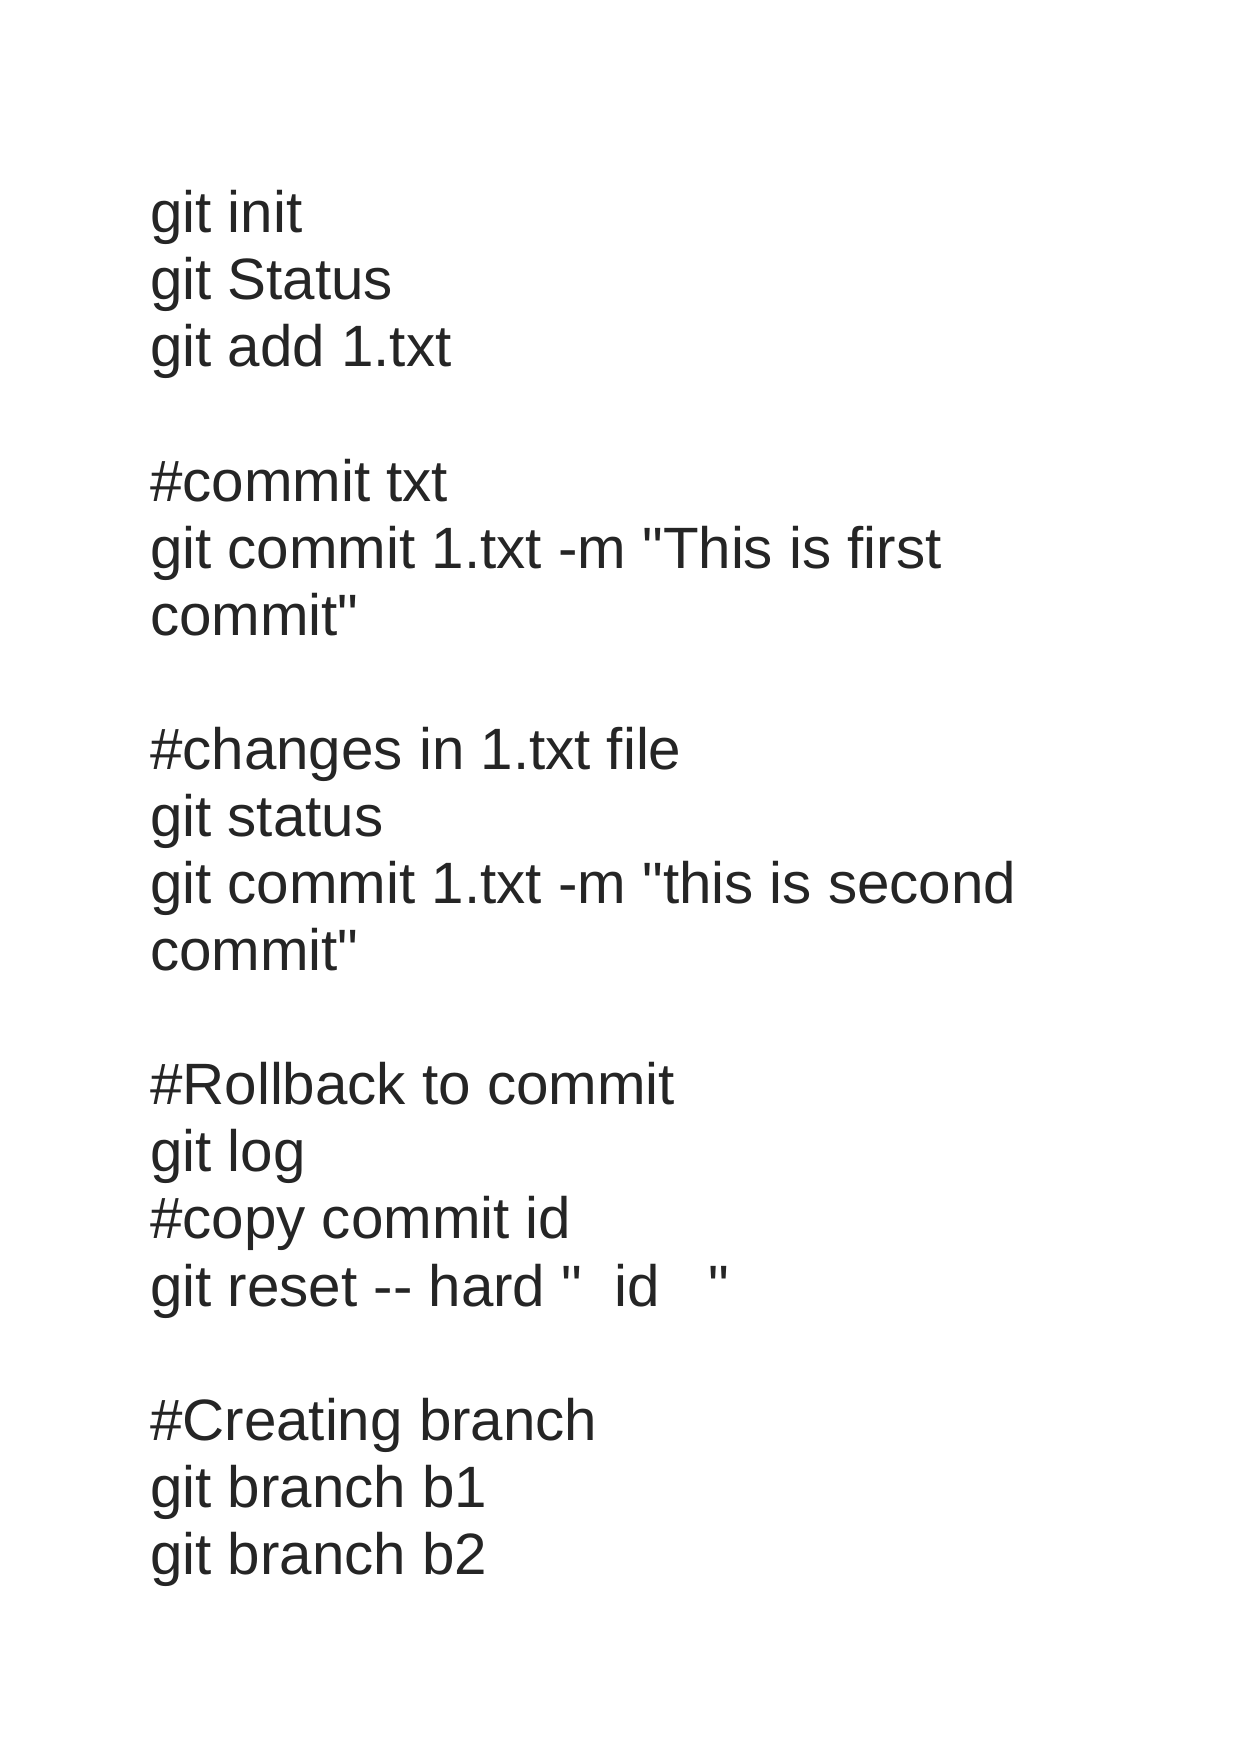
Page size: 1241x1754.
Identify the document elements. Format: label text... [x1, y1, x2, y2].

text git commit 1.txt -m "This is first commit" [150, 519, 1090, 654]
text git status [150, 788, 1090, 855]
text git branch b2 [150, 1526, 1090, 1593]
text git reset -- hard " id " [150, 1257, 1090, 1324]
text #Rollback to commit [150, 1056, 1090, 1123]
text git commit 1.txt -m "this is second commit" [150, 855, 1090, 989]
text git Status [150, 251, 1090, 318]
text git log [150, 1123, 1090, 1190]
text #Creating branch [150, 1392, 1090, 1459]
text #commit txt [150, 452, 1090, 519]
text git init [150, 184, 1090, 251]
text git branch b1 [150, 1459, 1090, 1526]
text #changes in 1.txt file [150, 721, 1090, 788]
text #copy commit id [150, 1190, 1090, 1257]
text git add 1.txt [150, 318, 1090, 385]
